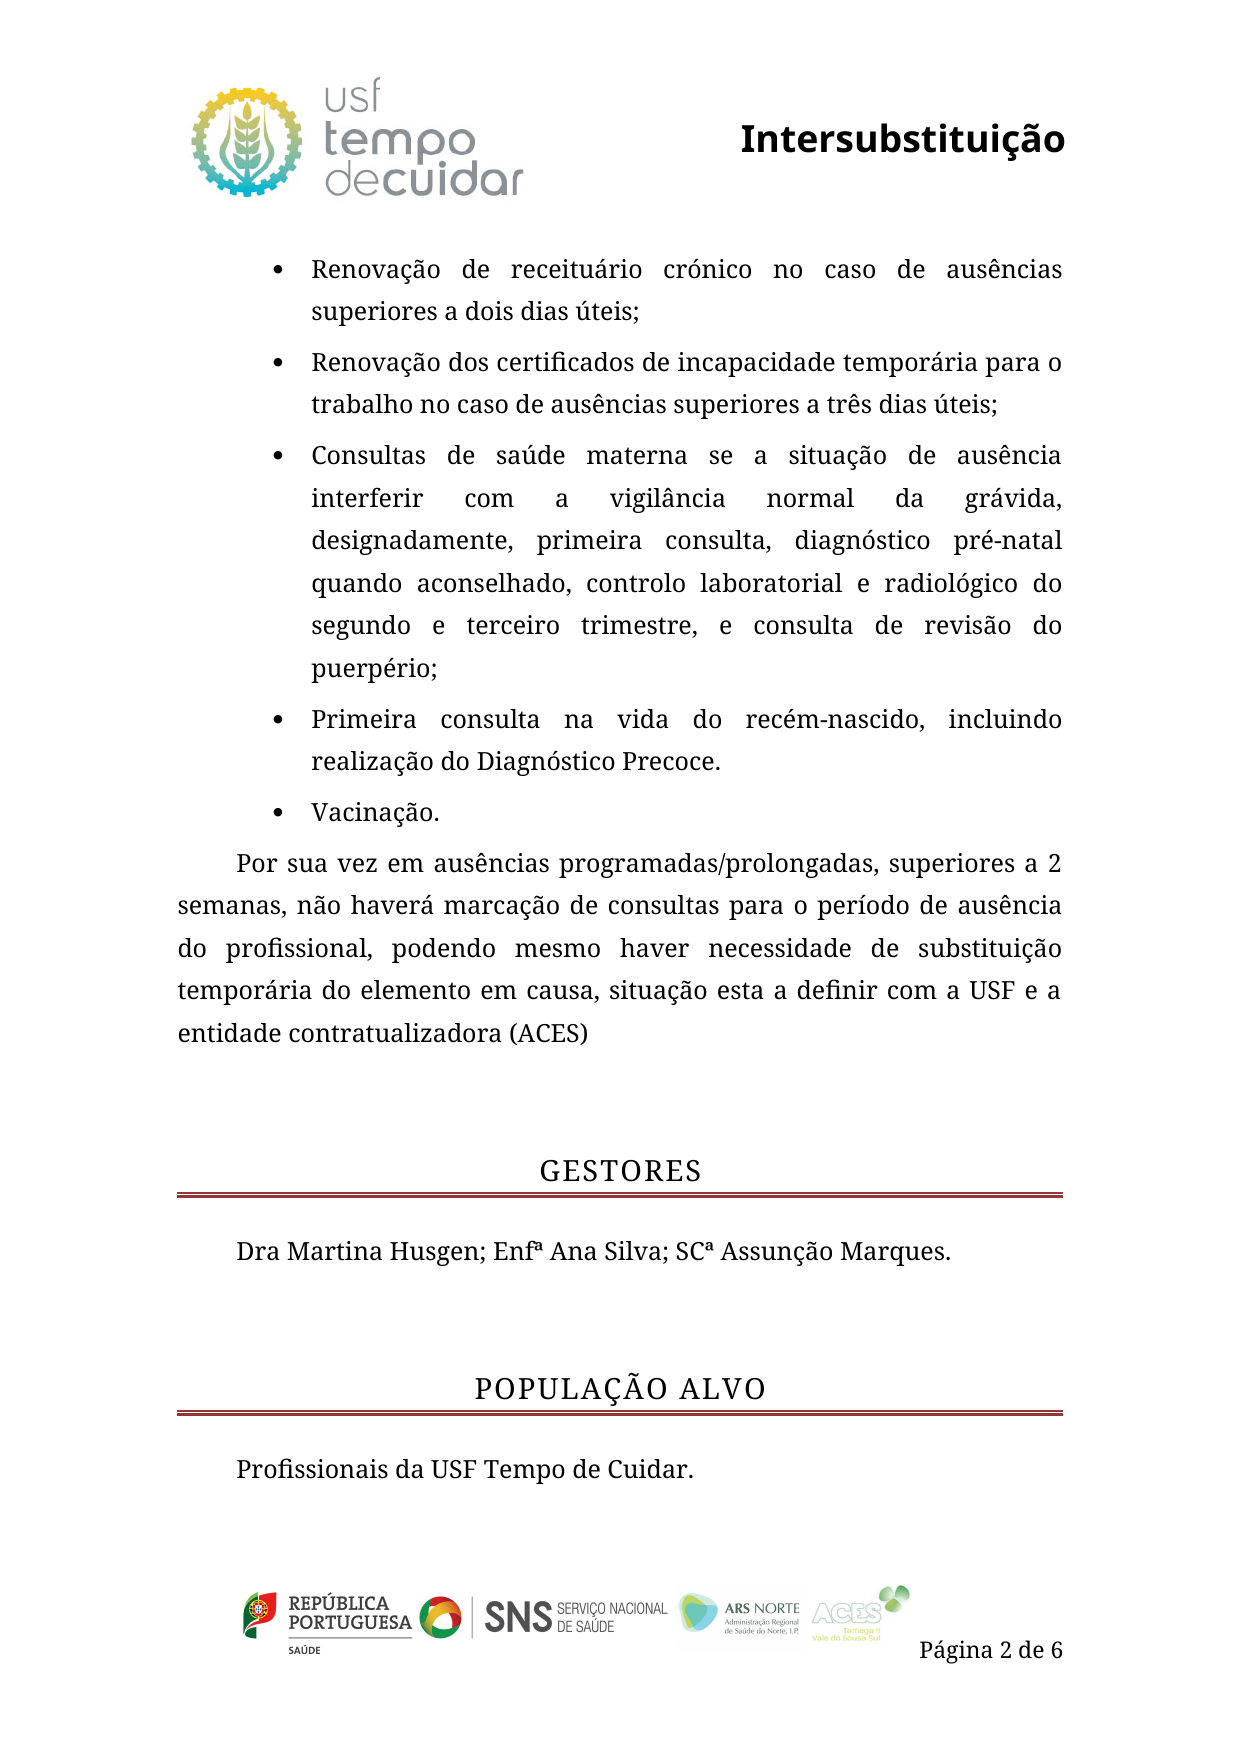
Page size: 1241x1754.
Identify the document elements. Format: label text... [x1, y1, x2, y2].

text População Alvo [177, 1368, 1063, 1410]
picture [187, 73, 530, 202]
text Por sua vez em ausências programadas/prolongadas, superiores a 2 semanas, não haverá marcação de consultas para o período de ausência do profissional, podendo mesmo haver necessidade de substituição temporária do elemento em causa, situação esta a definir com a USF e a entidade contratualizadora (ACES) [177, 846, 1063, 1049]
text Dra Martina Husgen; Enfª Ana Silva; SCª Assunção Marques. [177, 1233, 1063, 1267]
list Primeira consulta na vida do recém-nascido, incluindo realização do Diagnóstico Precoce. [274, 701, 1063, 778]
list Consultas de saúde materna se a situação de ausência interferir com a vigilância normal da grávida, designadamente, primeira consulta, diagnóstico pré-natal quando aconselhado, controlo laboratorial e radiológico do segundo e terceiro trimestre, e consulta de revisão do puerpério; [274, 438, 1063, 684]
list Renovação dos certificados de incapacidade temporária para o trabalho no caso de ausências superiores a três dias úteis; [274, 345, 1063, 421]
picture [243, 1584, 914, 1658]
list Renovação de receituário crónico no caso de ausências superiores a dois dias úteis; [274, 251, 1063, 328]
subtitle gestores [177, 1151, 1063, 1192]
list Vacinação. [274, 795, 1063, 829]
text Profissionais da USF Tempo de Cuidar. [177, 1451, 1063, 1485]
